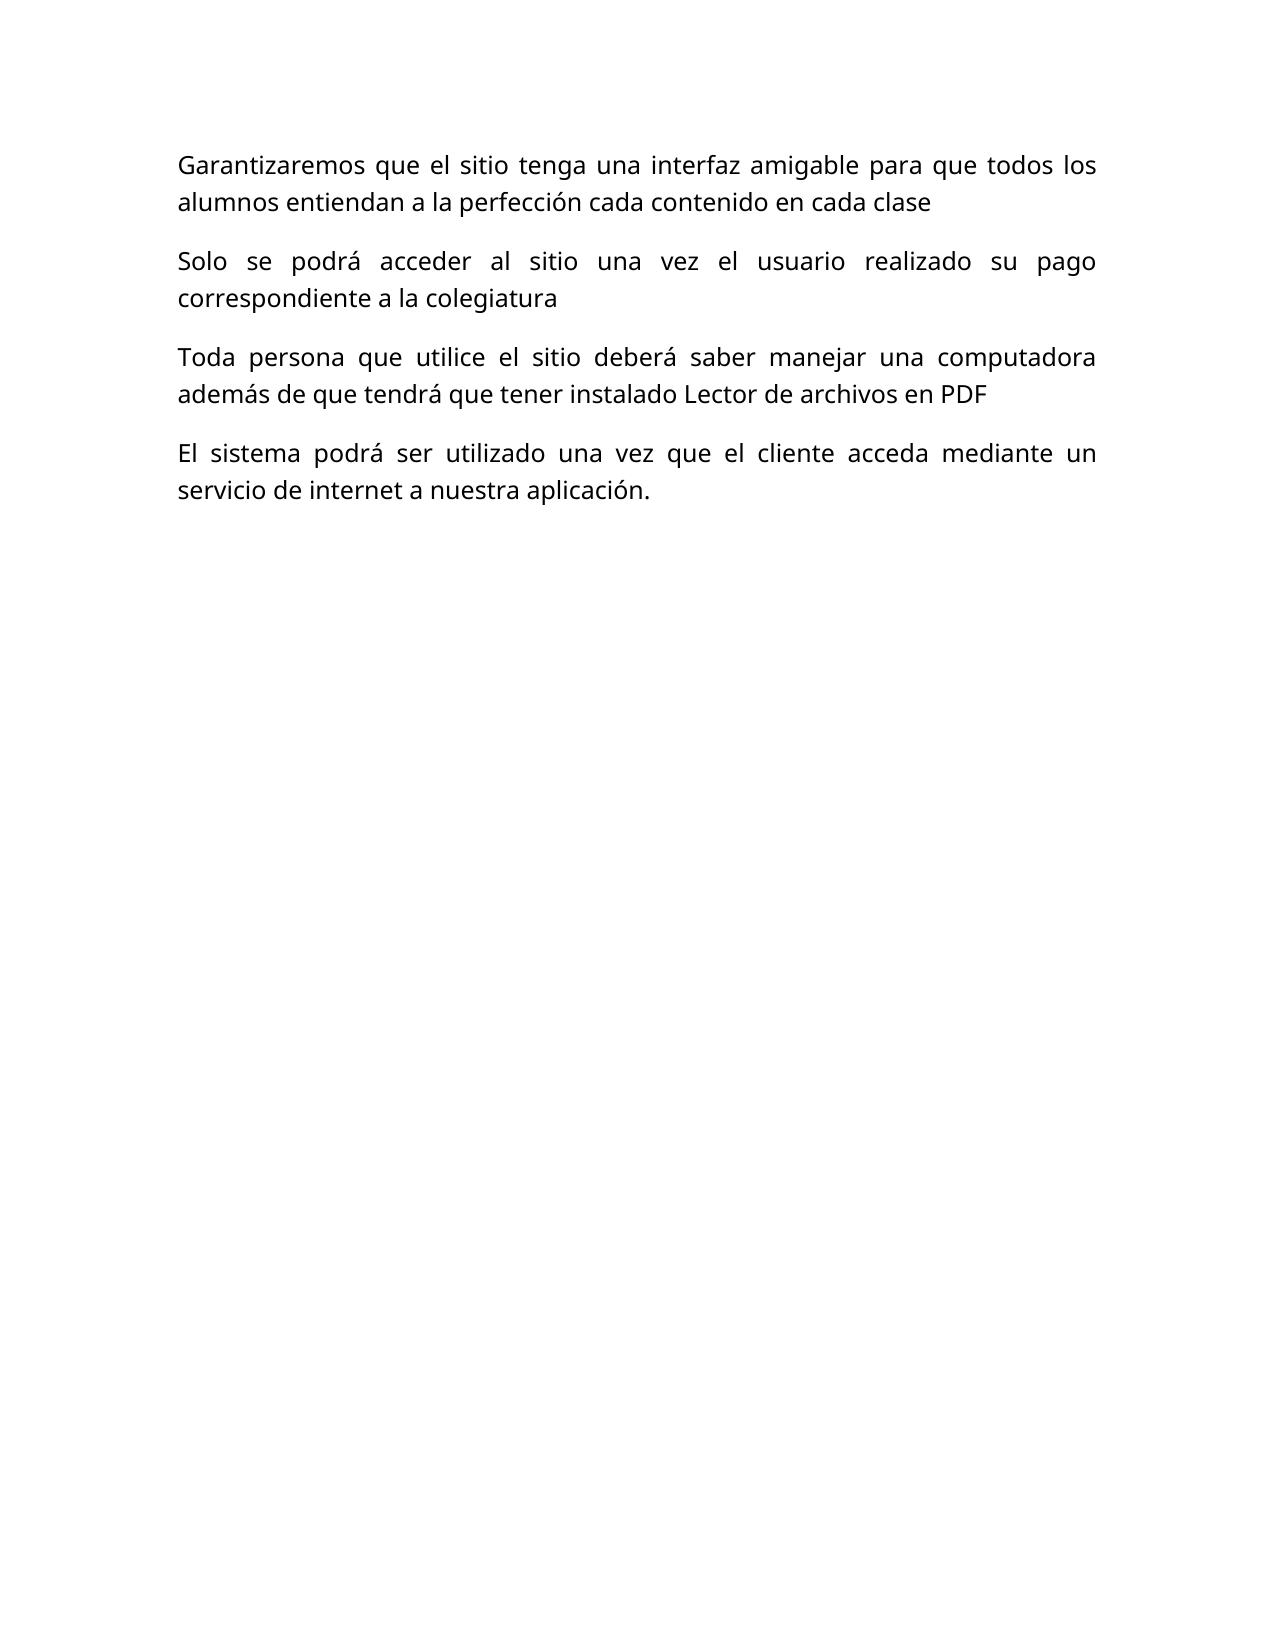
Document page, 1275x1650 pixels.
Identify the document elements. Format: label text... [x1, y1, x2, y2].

text Garantizaremos que el sitio tenga una interfaz amigable para que todos los alumnos entiendan a la perfección cada contenido en cada clase [177, 148, 1098, 218]
text Toda persona que utilice el sitio deberá saber manejar una computadora además de que tendrá que tener instalado Lector de archivos en PDF [177, 340, 1098, 411]
text Solo se podrá acceder al sitio una vez el usuario realizado su pago correspondiente a la colegiatura [177, 244, 1098, 314]
text El sistema podrá ser utilizado una vez que el cliente acceda mediante un servicio de internet a nuestra aplicación. [177, 436, 1098, 507]
